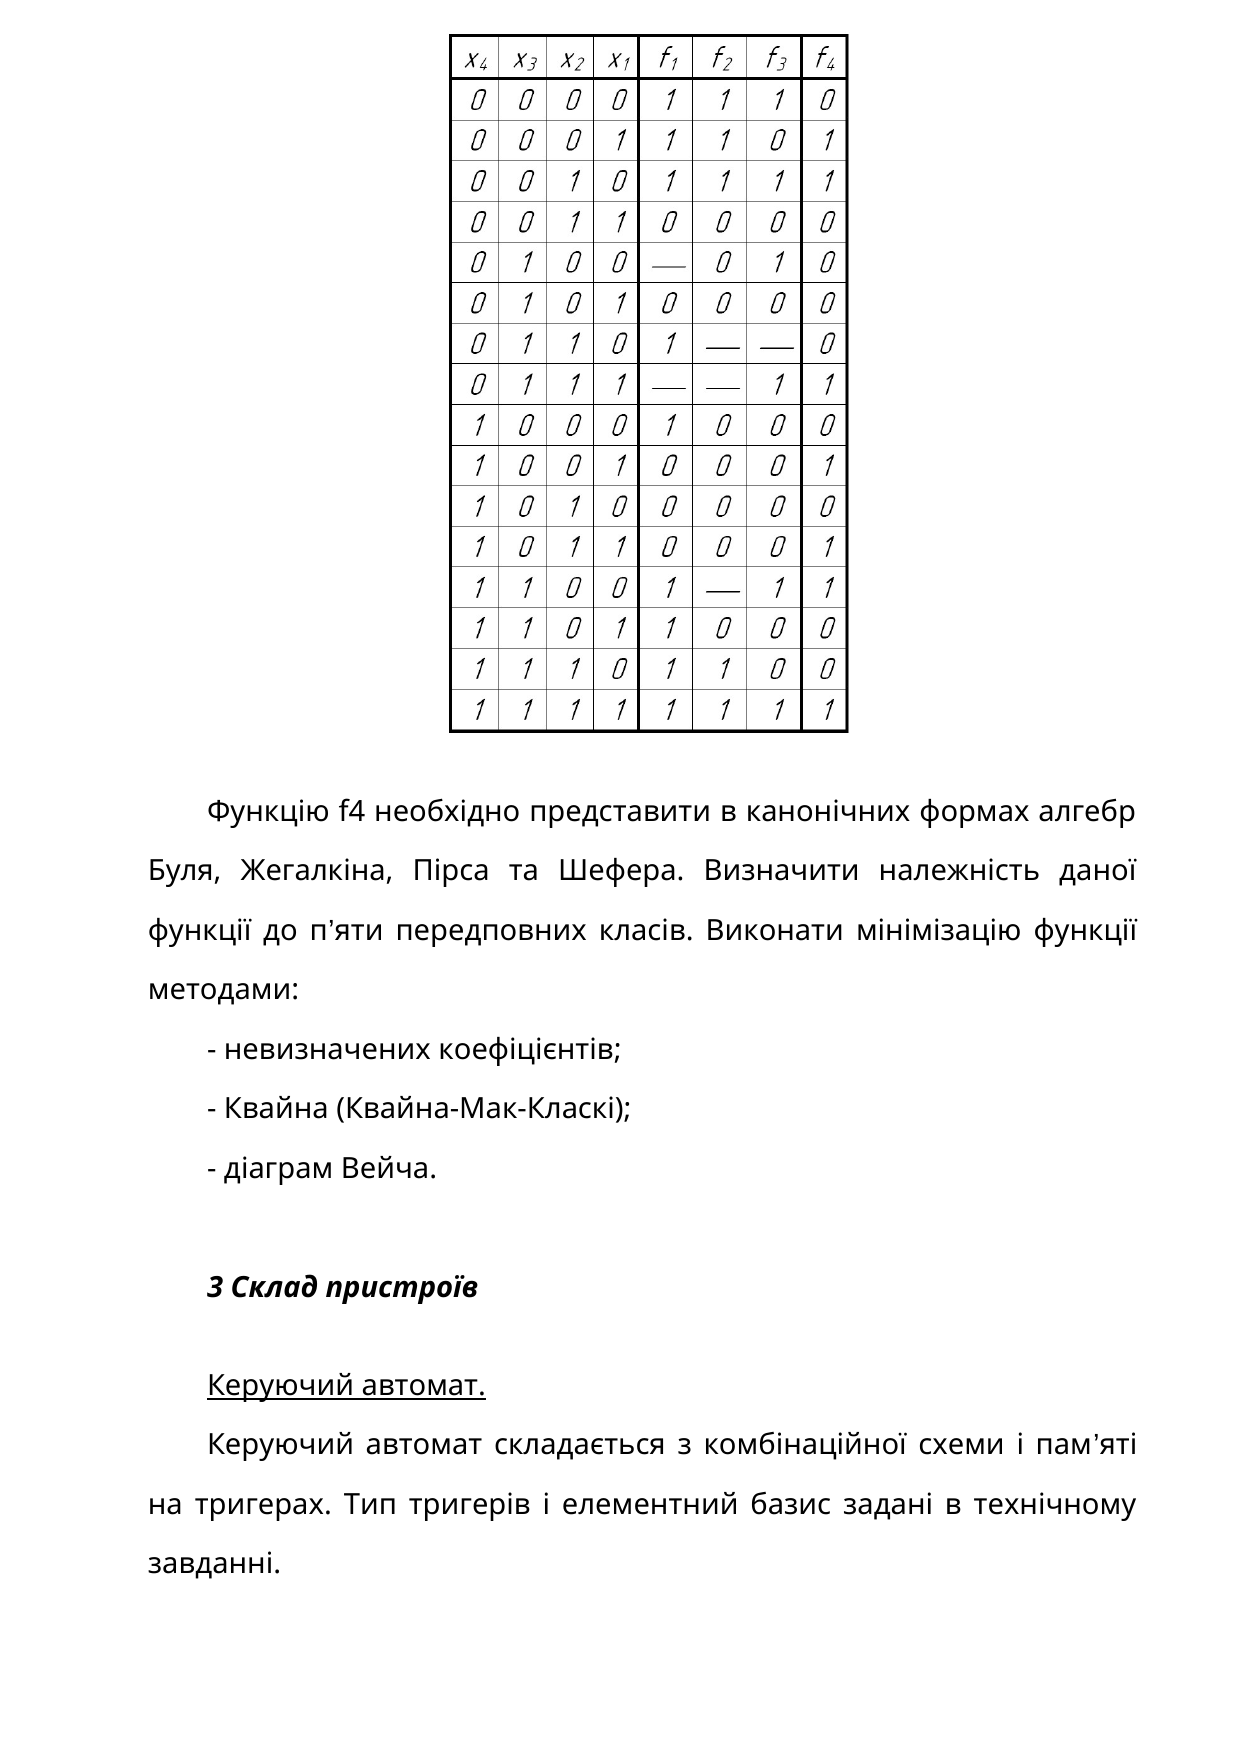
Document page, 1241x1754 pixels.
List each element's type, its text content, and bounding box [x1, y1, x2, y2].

text Функцію f4 необхідно представити в канонічних формах алгебр Буля, Жегалкіна, Пірса та Шефера. Визначити належність даної функції до п’яти передповних класів. Виконати мінімізацію функції методами: [148, 790, 1137, 1008]
text - діаграм Вейча. [148, 1147, 1137, 1187]
text 3 Склад пристроїв [148, 1266, 1166, 1306]
text - невизначених коефіцієнтів; [148, 1028, 1137, 1068]
picture [446, 30, 852, 735]
text - Квайна (Квайна-Мак-Класкі); [148, 1088, 1137, 1127]
text Керуючий автомат складається з комбінаційної схеми і пам’яті на тригерах. Тип тригерів і елементний базис задані в технічному завданні. [148, 1423, 1137, 1582]
text Керуючий автомат. [148, 1364, 1166, 1404]
